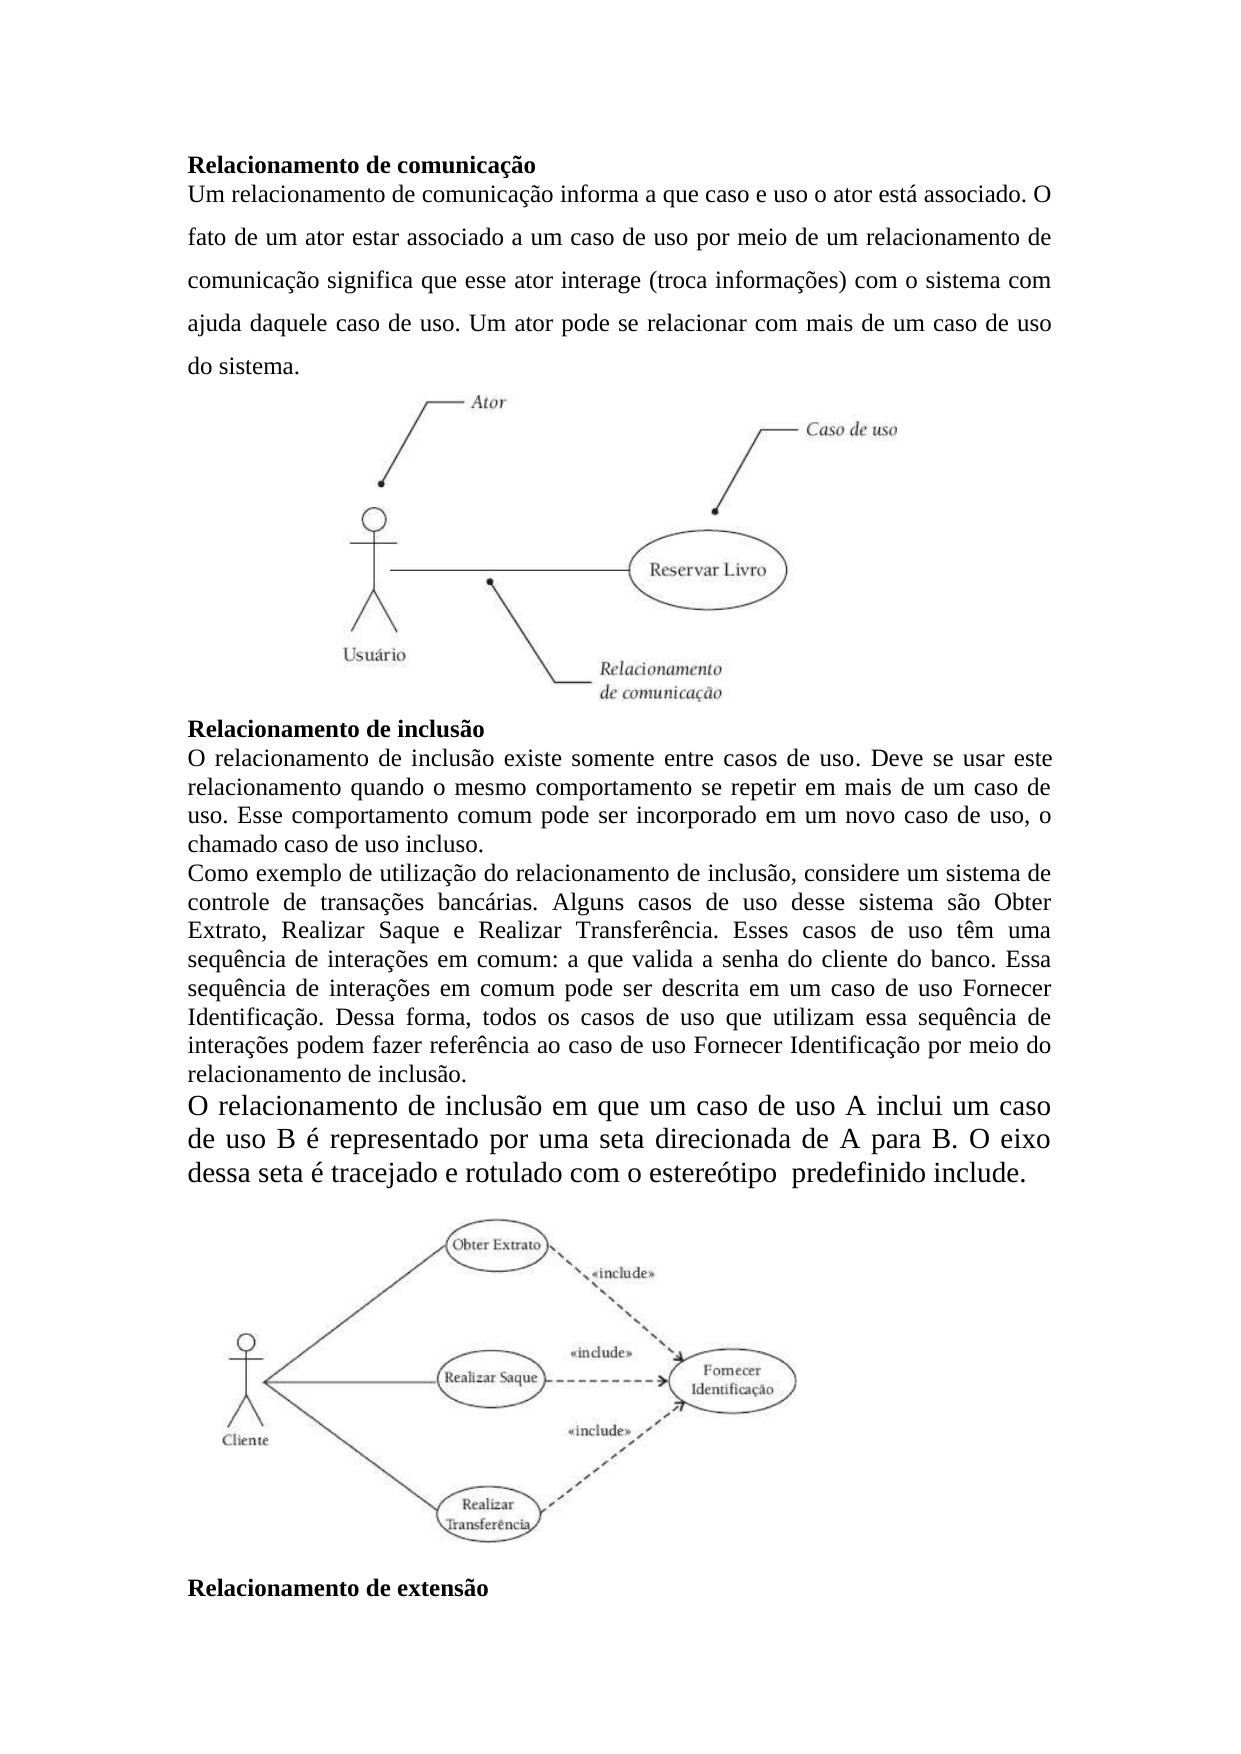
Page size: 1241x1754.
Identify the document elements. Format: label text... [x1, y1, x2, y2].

picture [187, 1217, 824, 1545]
text Relacionamento de extensão [187, 1573, 1053, 1602]
text Como exemplo de utilização do relacionamento de inclusão, considere um sistema de controle de transações bancárias. Alguns casos de uso desse sistema são Obter Extrato, Realizar Saque e Realizar Transferência. Esses casos de uso têm uma sequência de interações em comum: a que valida a senha do cliente do banco. Essa sequência de interações em comum pode ser descrita em um caso de uso Fornecer Identificação. Dessa forma, todos os casos de uso que utilizam essa sequência de interações podem fazer referência ao caso de uso Fornecer Identificação por meio do relacionamento de inclusão. [187, 858, 1053, 1088]
text Relacionamento de comunicação [187, 150, 1053, 179]
picture [343, 394, 898, 702]
text O relacionamento de inclusão existe somente entre casos de uso. Deve se usar este relacionamento quando o mesmo comportamento se repetir em mais de um caso de uso. Esse comportamento comum pode ser incorporado em um novo caso de uso, o chamado caso de uso incluso. [187, 743, 1053, 858]
text Um relacionamento de comunicação informa a que caso e uso o ator está associado. O fato de um ator estar associado a um caso de uso por meio de um relacionamento de comunicação significa que esse ator interage (troca informações) com o sistema com ajuda daquele caso de uso. Um ator pode se relacionar com mais de um caso de uso do sistema. [187, 179, 1053, 380]
text O relacionamento de inclusão em que um caso de uso A inclui um caso de uso B é representado por uma seta direcionada de A para B. O eixo dessa seta é tracejado e rotulado com o estereótipo predefinido include. [187, 1088, 1053, 1188]
text Relacionamento de inclusão [187, 714, 1053, 743]
